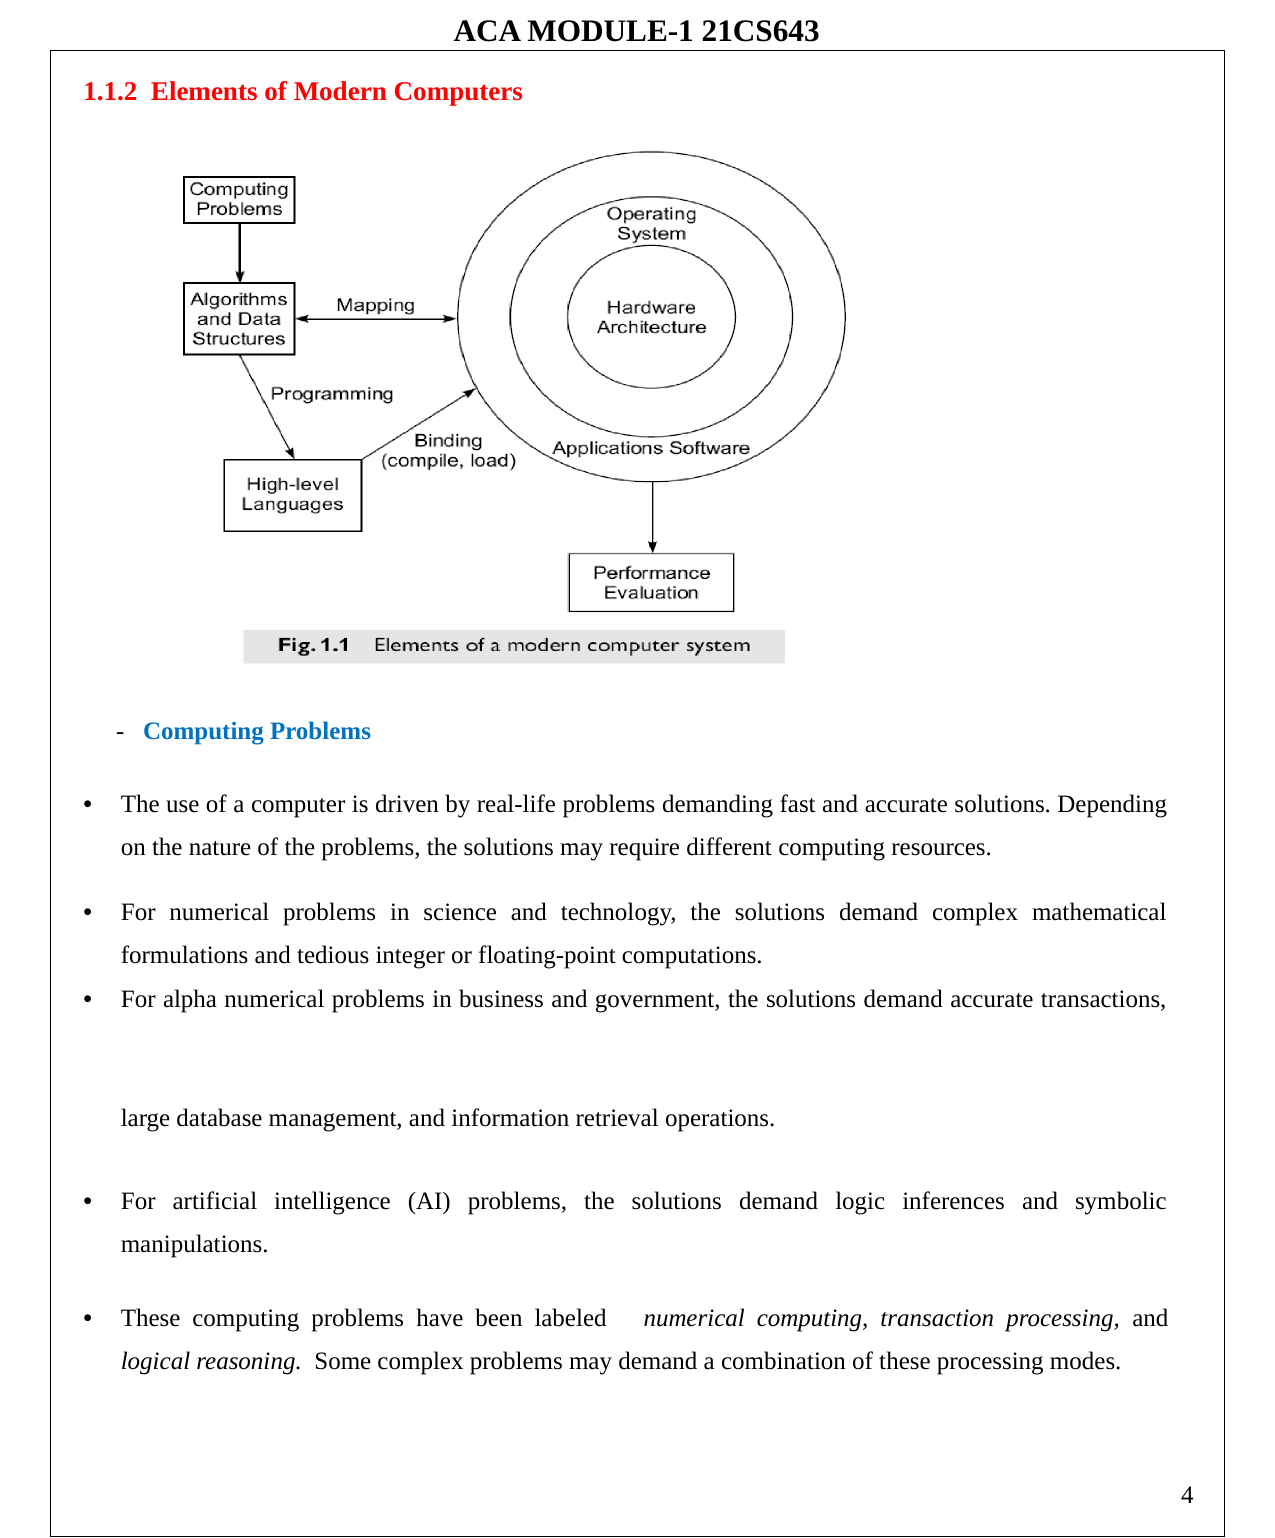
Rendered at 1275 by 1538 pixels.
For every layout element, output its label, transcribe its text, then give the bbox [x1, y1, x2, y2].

picture [159, 134, 861, 671]
list For alpha numerical problems in business and government, the solutions demand accurate transactions, large database management, and information retrieval operations. [83, 984, 1168, 1142]
list For artificial intelligence (AI) problems, the solutions demand logic inferences and symbolic manipulations. [83, 1186, 1168, 1258]
list These computing problems have been labeled numerical computing, transaction processing, and logical reasoning. Some complex problems may demand a combination of these processing modes. [83, 1303, 1168, 1375]
subtitle 1.1.2 Elements of Modern Computers [83, 75, 1193, 106]
subtitle - Computing Problems [75, 716, 1193, 745]
list For numerical problems in science and technology, the solutions demand complex mathematical formulations and tedious integer or floating-point computations. [83, 897, 1168, 969]
list The use of a computer is driven by real-life problems demanding fast and accurate solutions. Depending on the nature of the problems, the solutions may require different computing resources. [83, 788, 1168, 861]
